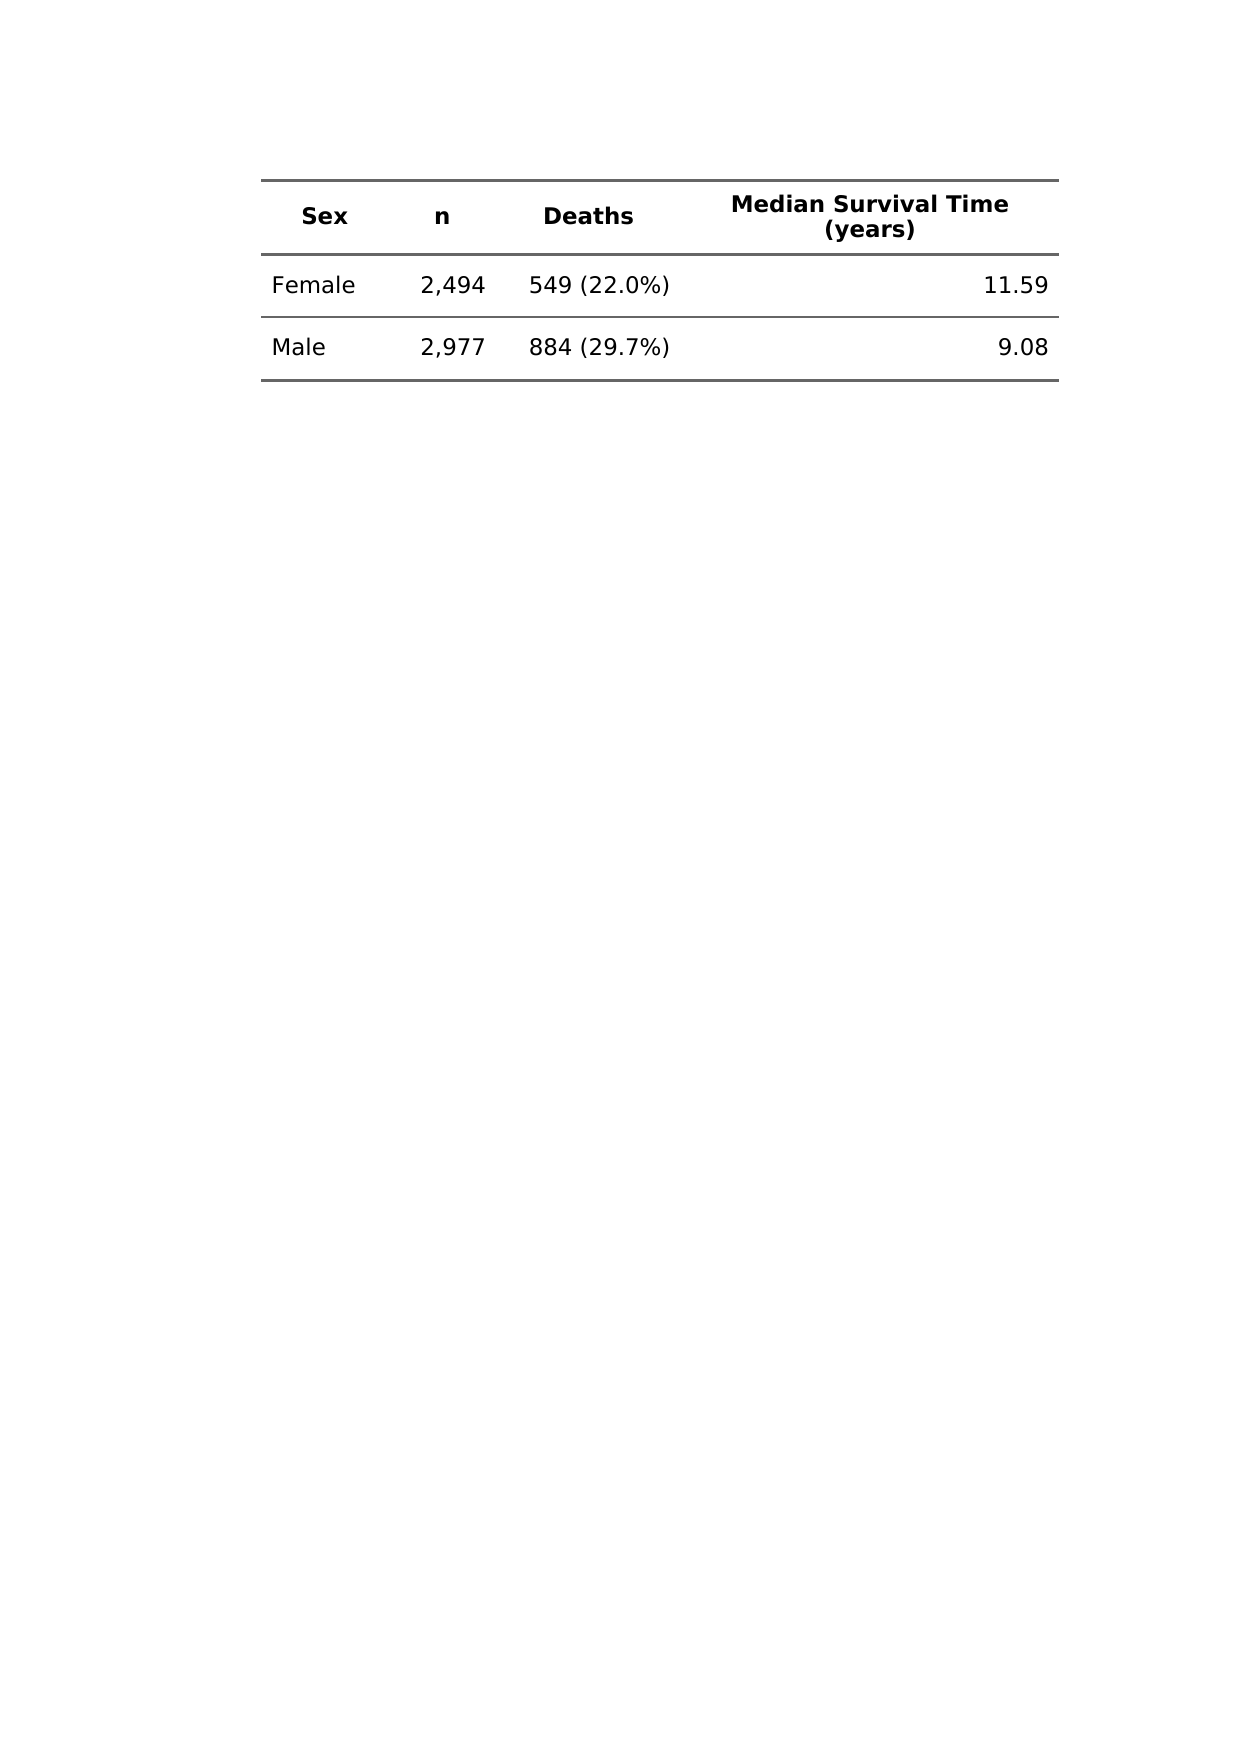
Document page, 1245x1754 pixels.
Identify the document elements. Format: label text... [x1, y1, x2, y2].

table_cell 2,977 [388, 318, 496, 379]
table_header Sex [261, 182, 388, 253]
table_header Deaths [496, 182, 681, 253]
table_header Median Survival Time (years) [681, 182, 1059, 253]
table_cell Female [261, 256, 388, 316]
table_cell 9.08 [681, 318, 1059, 379]
table_cell Male [261, 318, 388, 379]
table_cell 884 (29.7%) [496, 318, 681, 379]
table_cell 2,494 [388, 256, 496, 316]
table_header n [388, 182, 496, 253]
table_cell 11.59 [681, 256, 1059, 316]
table_cell 549 (22.0%) [496, 256, 681, 316]
